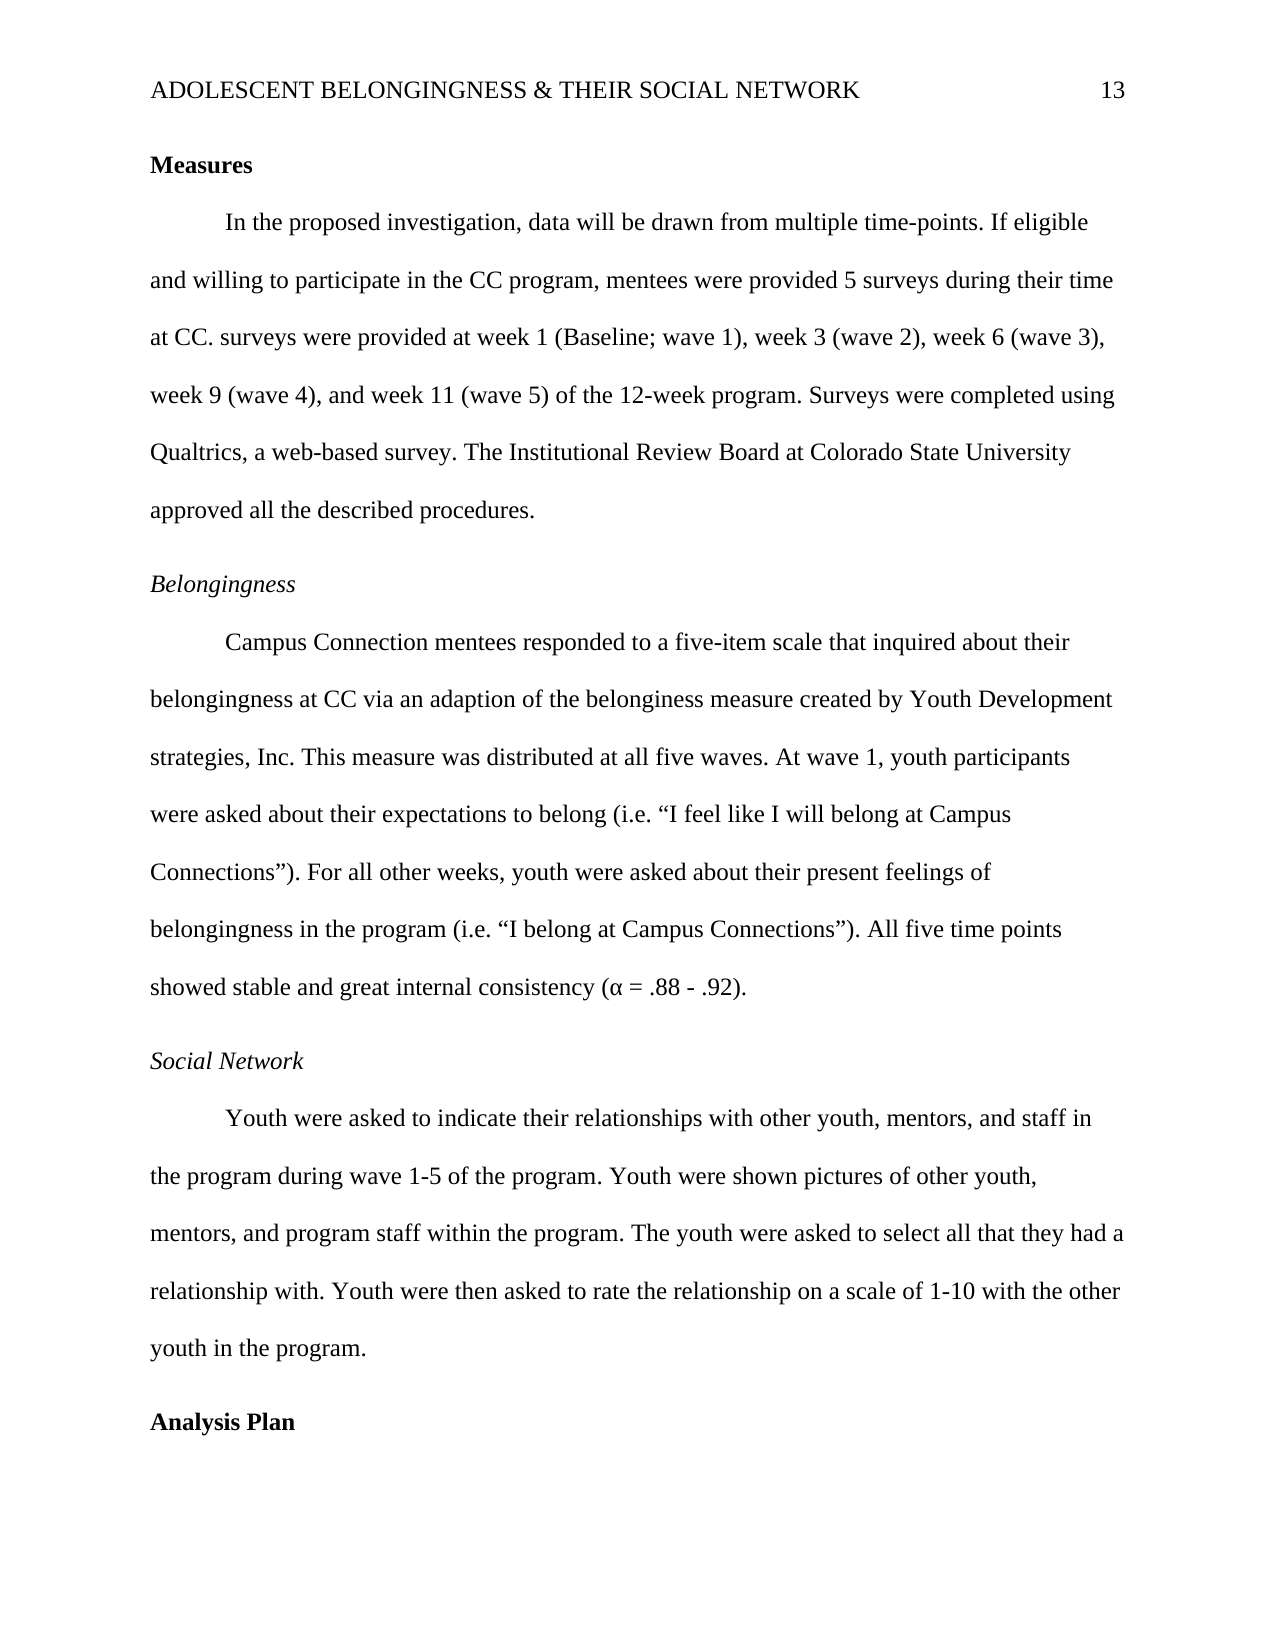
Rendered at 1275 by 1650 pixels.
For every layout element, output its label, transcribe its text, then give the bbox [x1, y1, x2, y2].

text In the proposed investigation, data will be drawn from multiple time-points. If eligible and willing to participate in the CC program, mentees were provided 5 surveys during their time at CC. surveys were provided at week 1 (Baseline; wave 1), week 3 (wave 2), week 6 (wave 3), week 9 (wave 4), and week 11 (wave 5) of the 12-week program. Surveys were completed using Qualtrics, a web-based survey. The Institutional Review Board at Colorado State University approved all the described procedures. [150, 207, 1125, 524]
text Youth were asked to indicate their relationships with other youth, mentors, and staff in the program during wave 1-5 of the program. Youth were shown pictures of other youth, mentors, and program staff within the program. The youth were asked to select all that they had a relationship with. Youth were then asked to rate the relationship on a scale of 1-10 with the other youth in the program. [150, 1103, 1125, 1362]
subtitle Social Network [150, 1046, 1125, 1074]
subtitle Belongingness [150, 569, 1125, 598]
text Campus Connection mentees responded to a five-item scale that inquired about their belongingness at CC via an adaption of the belonginess measure created by Youth Development strategies, Inc. This measure was distributed at all five waves. At wave 1, youth participants were asked about their expectations to belong (i.e. “I feel like I will belong at Campus Connections”). For all other weeks, youth were asked about their present feelings of belongingness in the program (i.e. “I belong at Campus Connections”). All five time points showed stable and great internal consistency (α = .88 - .92). [150, 627, 1125, 1000]
subtitle Measures [150, 150, 1125, 179]
subtitle Analysis Plan [150, 1407, 1125, 1436]
